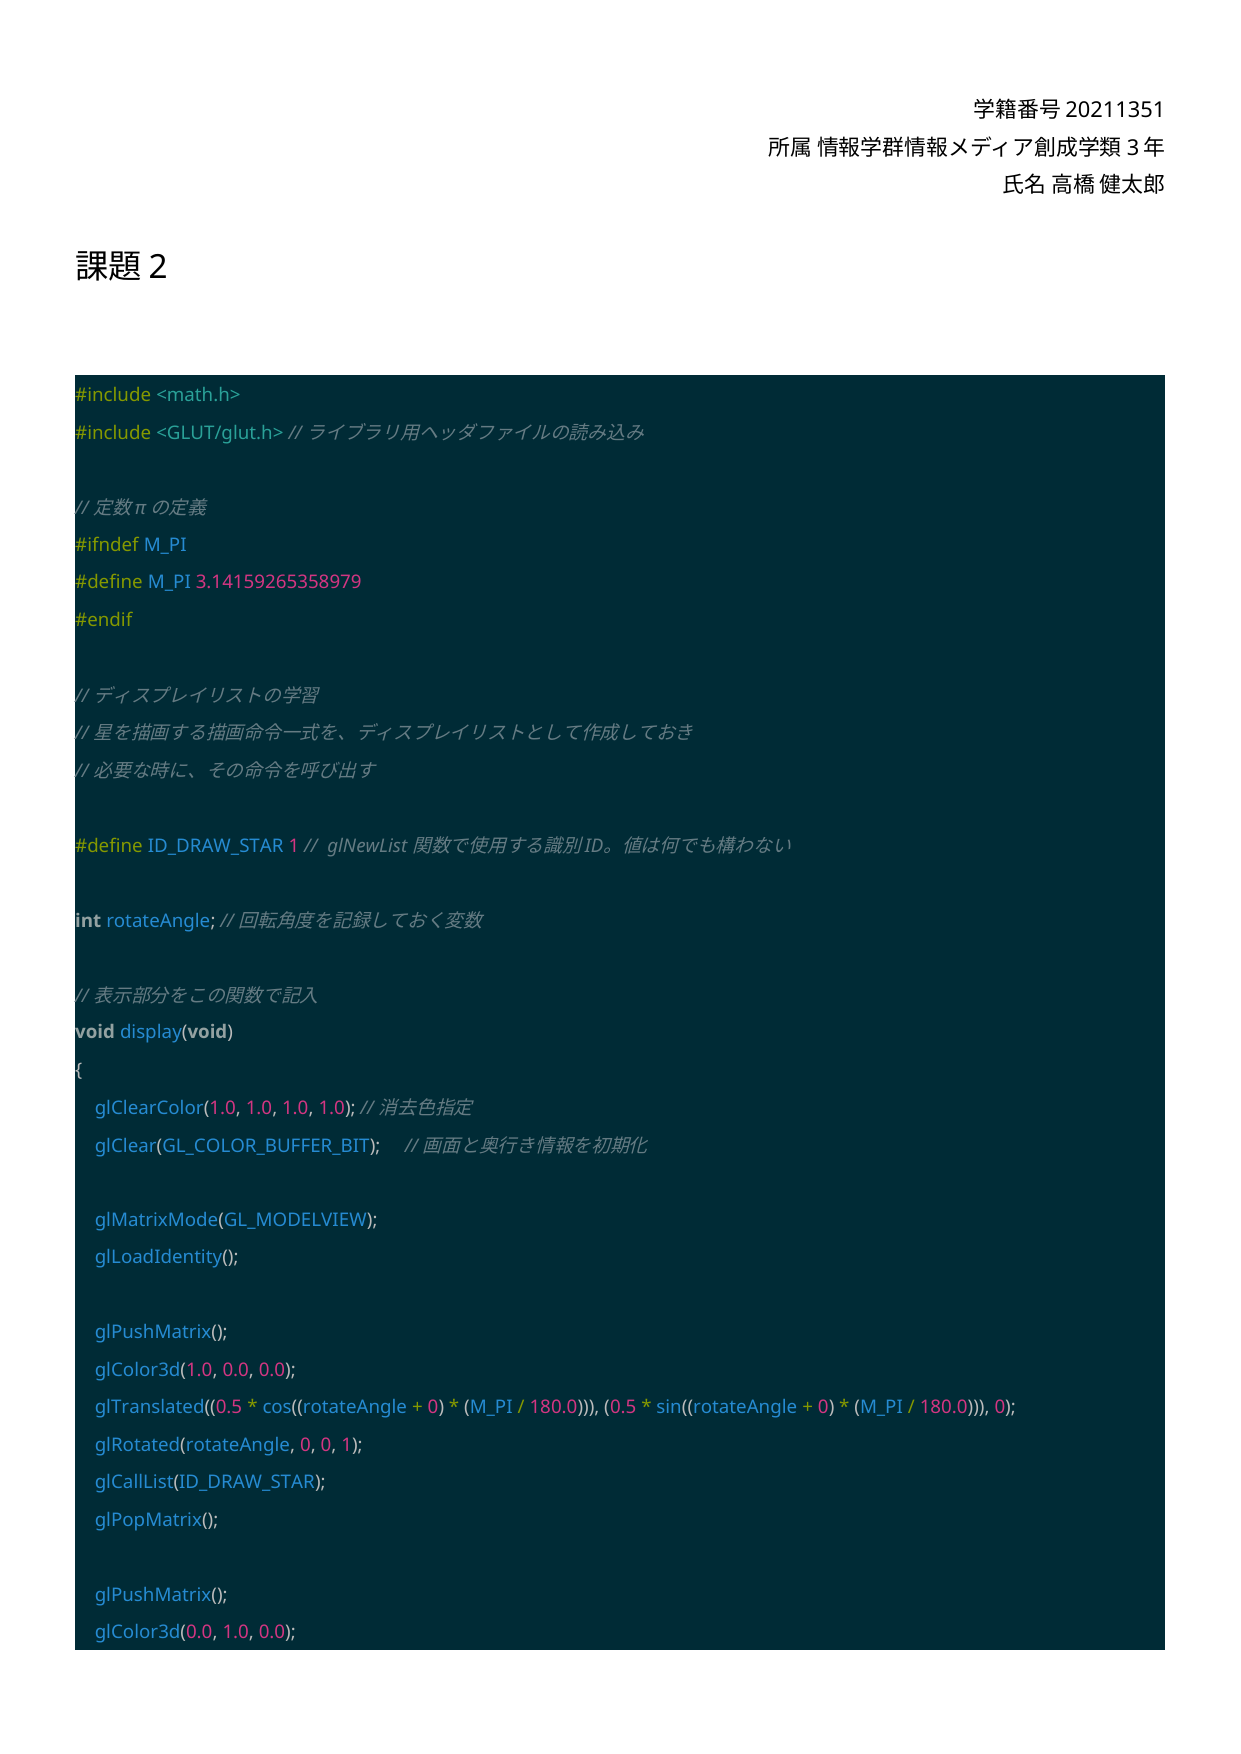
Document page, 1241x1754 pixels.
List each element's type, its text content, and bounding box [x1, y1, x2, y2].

text glClearColor(1.0, 1.0, 1.0, 1.0); // 消去色指定 [75, 1088, 1165, 1125]
text glColor3d(0.0, 1.0, 0.0); [75, 1613, 1165, 1650]
text glRotated(rotateAngle, 0, 0, 1); [75, 1425, 1165, 1463]
text // 必要な時に、その命令を呼び出す [75, 750, 1165, 788]
text glColor3d(1.0, 0.0, 0.0); [75, 1350, 1165, 1388]
text glLoadIdentity(); [75, 1238, 1165, 1275]
text glClear(GL_COLOR_BUFFER_BIT); // 画面と奥行き情報を初期化 [75, 1125, 1165, 1163]
text glTranslated((0.5 * cos((rotateAngle + 0) * (M_PI / 180.0))), (0.5 * sin((rotateAngle + 0) * (M_PI / 180.0))), 0); [75, 1388, 1165, 1425]
text #endif [75, 600, 1165, 638]
text int rotateAngle; // 回転角度を記録しておく変数 [75, 900, 1165, 938]
text glPushMatrix(); [75, 1575, 1165, 1613]
text 学籍番号20211351 [75, 89, 1165, 127]
text #include <GLUT/glut.h> // ライブラリ用ヘッダファイルの読み込み [75, 413, 1165, 450]
text #include <math.h> [75, 375, 1165, 413]
text { [75, 1050, 1165, 1088]
subtitle 課題2 [75, 227, 1165, 302]
text #define M_PI 3.14159265358979 [75, 563, 1165, 600]
text 所属 情報学群情報メディア創成学類 3年 [75, 127, 1165, 164]
text // ディスプレイリストの学習 [75, 675, 1165, 713]
text // 星を描画する描画命令一式を、ディスプレイリストとして作成しておき [75, 713, 1165, 750]
text #ifndef M_PI [75, 525, 1165, 563]
text 氏名 高橋 健太郎 [75, 164, 1165, 202]
text glPopMatrix(); [75, 1500, 1165, 1538]
text // 表示部分をこの関数で記入 [75, 975, 1165, 1013]
text #define ID_DRAW_STAR 1 // glNewList 関数で使用する識別ID。値は何でも構わない [75, 825, 1165, 863]
text void display(void) [75, 1013, 1165, 1050]
text // 定数πの定義 [75, 488, 1165, 525]
text glMatrixMode(GL_MODELVIEW); [75, 1200, 1165, 1238]
text glCallList(ID_DRAW_STAR); [75, 1463, 1165, 1500]
text glPushMatrix(); [75, 1313, 1165, 1350]
